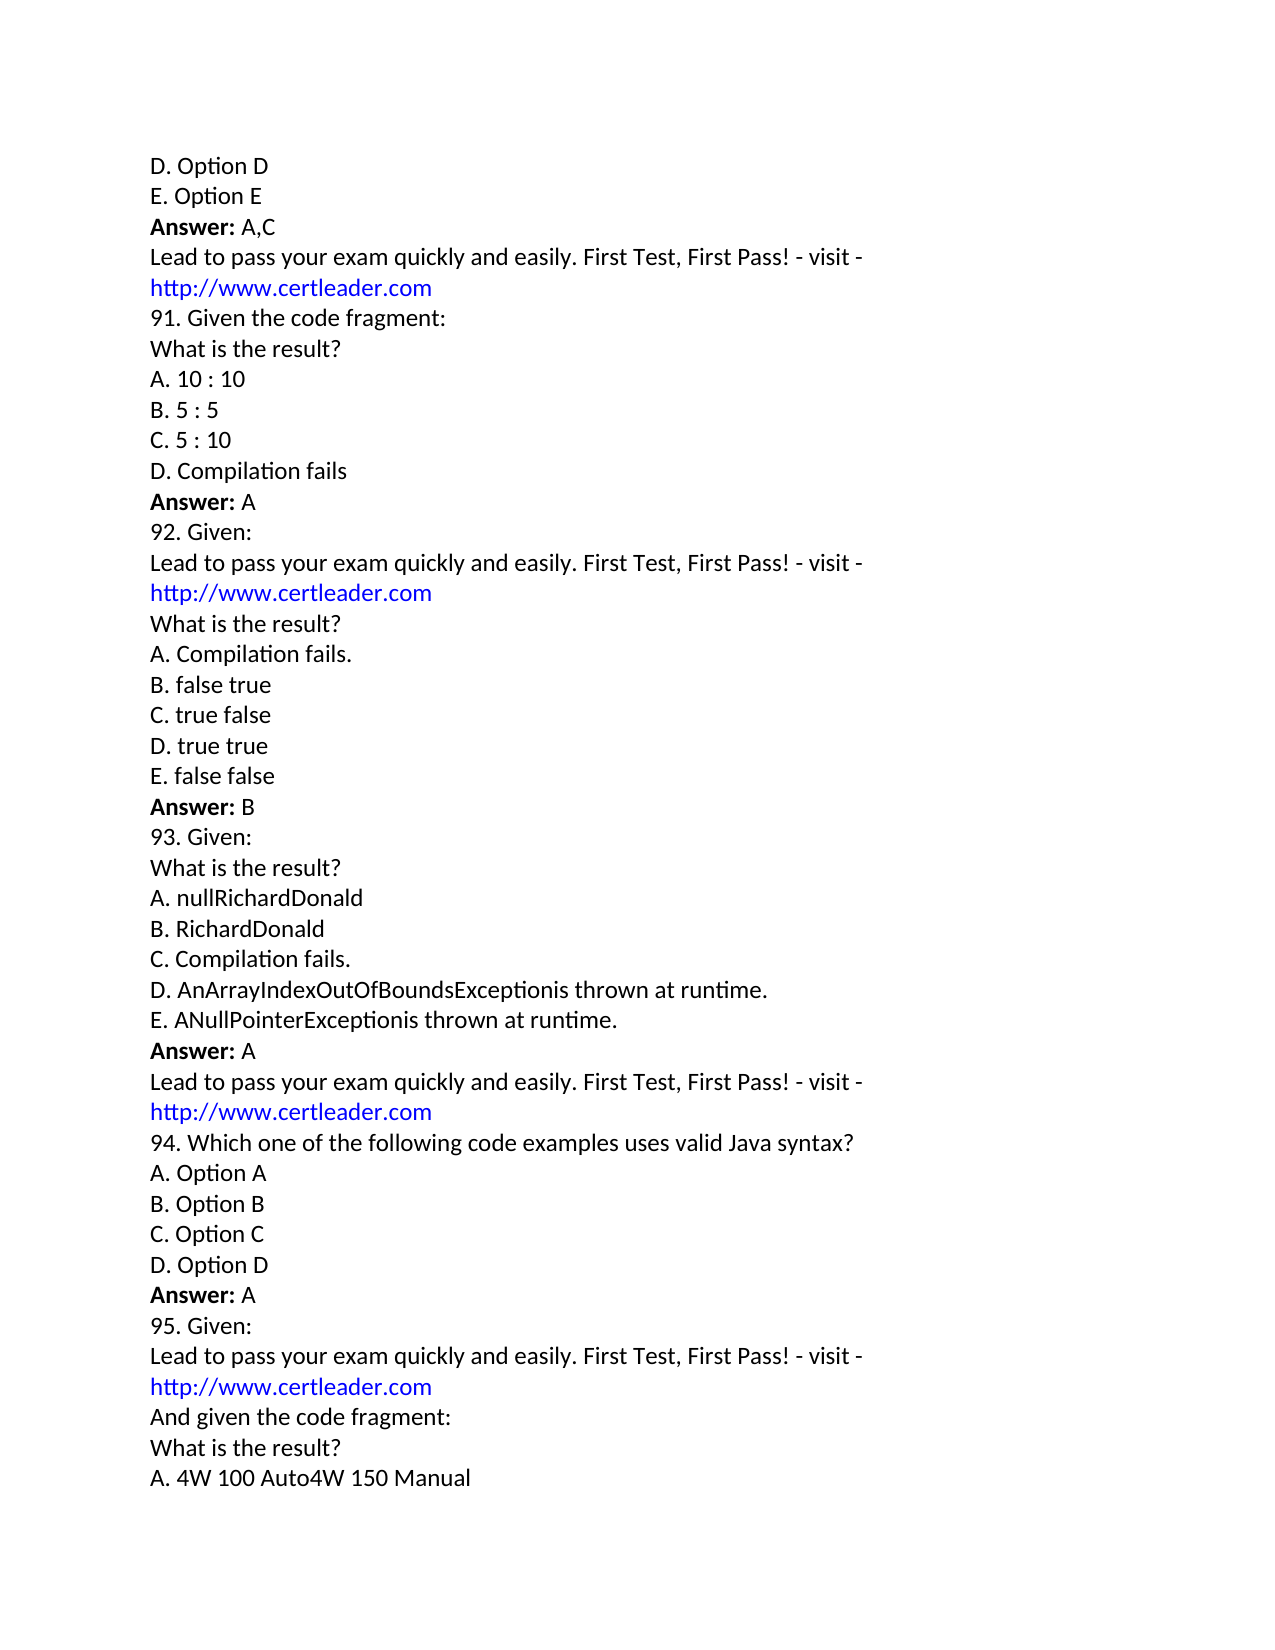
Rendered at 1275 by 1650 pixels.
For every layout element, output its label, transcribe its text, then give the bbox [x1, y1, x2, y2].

text B. false true [150, 669, 1125, 699]
text What is the result? [150, 333, 1125, 364]
text Answer: A [150, 486, 1125, 516]
text And given the code fragment: [150, 1401, 1125, 1432]
text C. 5 : 10 [150, 425, 1125, 455]
text 92. Given: [150, 516, 1125, 547]
text B. RichardDonald [150, 913, 1125, 943]
text D. Option D [150, 1249, 1125, 1279]
text 91. Given the code fragment: [150, 303, 1125, 333]
text B. 5 : 5 [150, 394, 1125, 425]
text 93. Given: [150, 821, 1125, 852]
text D. Compilation fails [150, 455, 1125, 486]
text Lead to pass your exam quickly and easily. First Test, First Pass! - visit - http://www.certleader.com [150, 1066, 1125, 1127]
text A. 4W 100 Auto4W 150 Manual [150, 1462, 1125, 1493]
text Lead to pass your exam quickly and easily. First Test, First Pass! - visit - http://www.certleader.com [150, 242, 1125, 303]
text What is the result? [150, 608, 1125, 638]
text 95. Given: [150, 1310, 1125, 1340]
text E. ANullPointerExceptionis thrown at runtime. [150, 1004, 1125, 1035]
text Answer: A,C [150, 211, 1125, 242]
text D. true true [150, 730, 1125, 760]
text C. true false [150, 699, 1125, 730]
text A. Option A [150, 1157, 1125, 1188]
text Answer: A [150, 1279, 1125, 1310]
text A. Compilation fails. [150, 638, 1125, 669]
text E. Option E [150, 181, 1125, 211]
text D. AnArrayIndexOutOfBoundsExceptionis thrown at runtime. [150, 974, 1125, 1004]
text 94. Which one of the following code examples uses valid Java syntax? [150, 1127, 1125, 1157]
text Answer: B [150, 791, 1125, 821]
text What is the result? [150, 1432, 1125, 1462]
text Answer: A [150, 1035, 1125, 1066]
text What is the result? [150, 852, 1125, 882]
text E. false false [150, 760, 1125, 791]
text C. Option C [150, 1218, 1125, 1249]
text A. 10 : 10 [150, 364, 1125, 394]
text Lead to pass your exam quickly and easily. First Test, First Pass! - visit - http://www.certleader.com [150, 547, 1125, 608]
text D. Option D [150, 150, 1125, 181]
text C. Compilation fails. [150, 943, 1125, 974]
text A. nullRichardDonald [150, 882, 1125, 913]
text Lead to pass your exam quickly and easily. First Test, First Pass! - visit - http://www.certleader.com [150, 1340, 1125, 1401]
text B. Option B [150, 1188, 1125, 1218]
